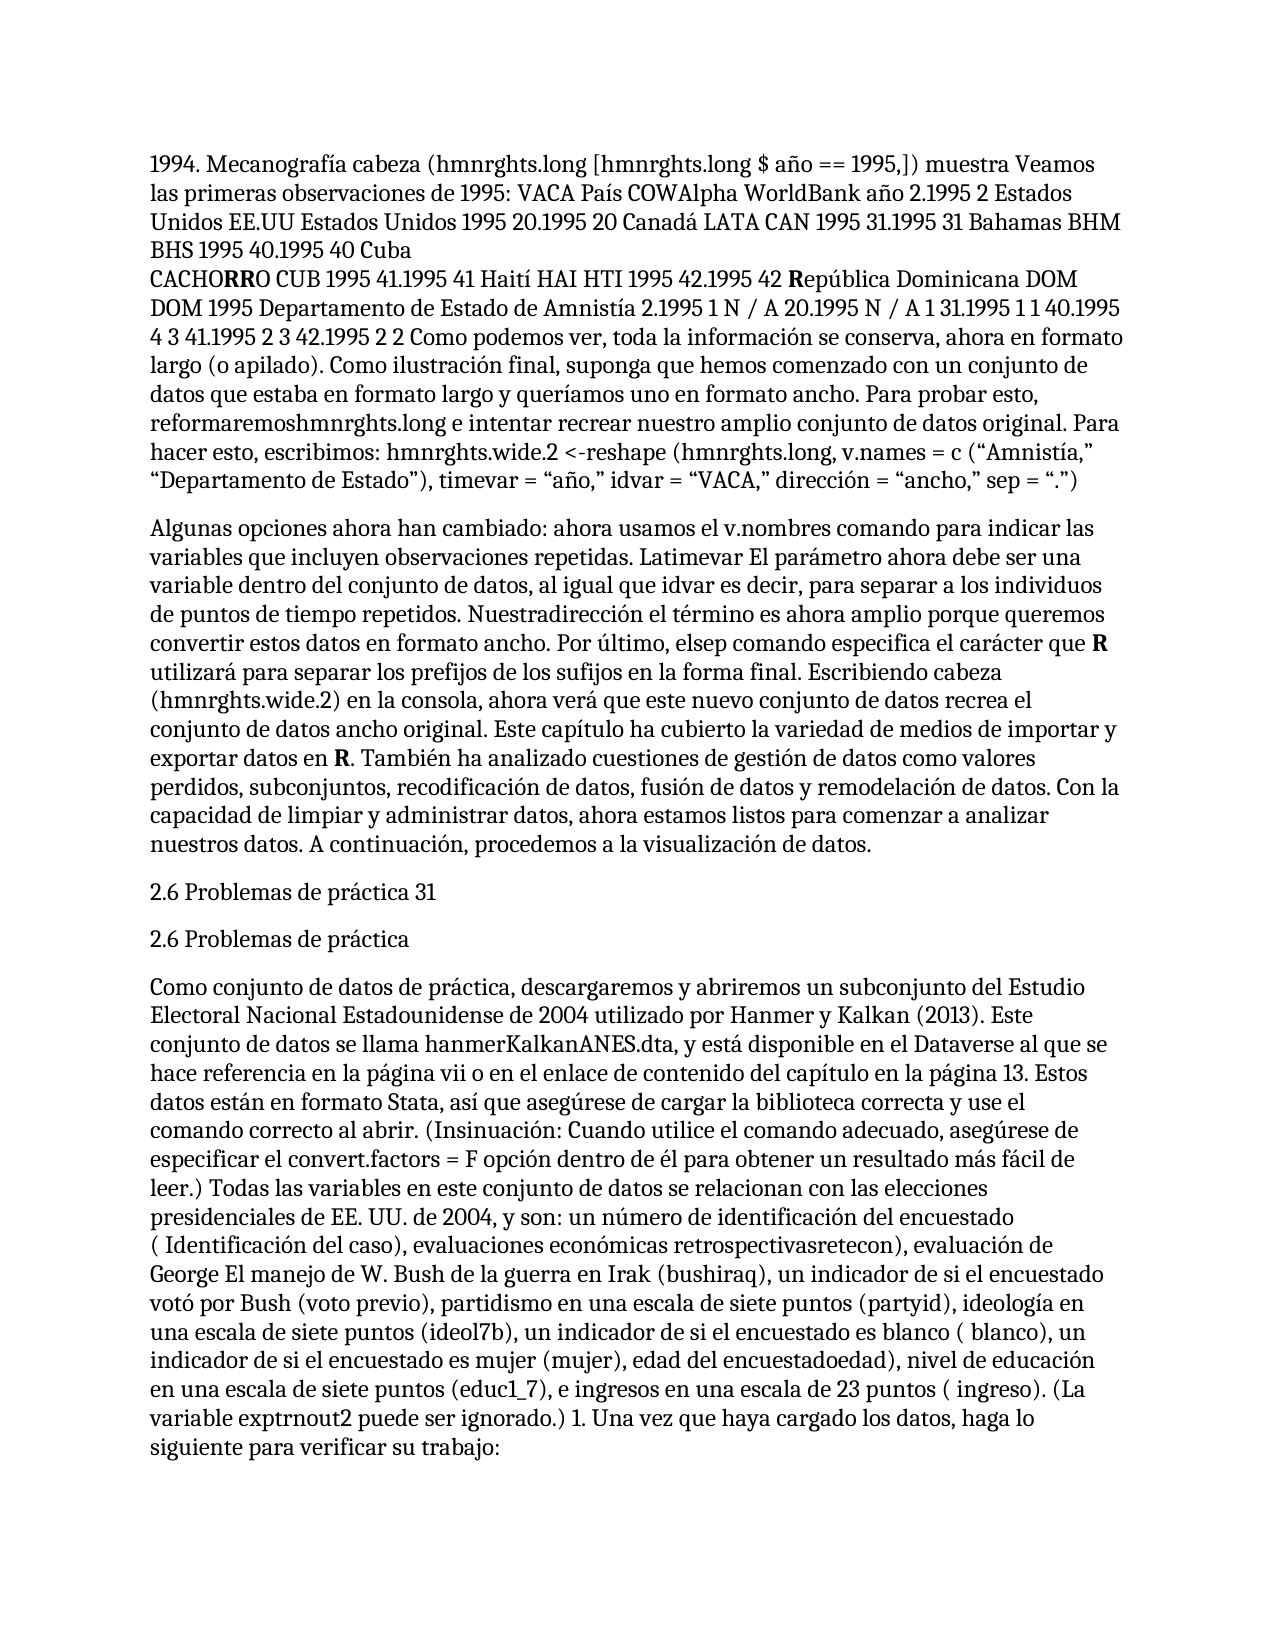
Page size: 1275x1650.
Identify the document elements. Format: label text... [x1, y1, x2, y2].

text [150, 150, 1125, 495]
text 2.6 Problemas de práctica [150, 925, 1125, 954]
text Como conjunto de datos de práctica, descargaremos y abriremos un subconjunto del Estudio Electoral Nacional Estadounidense de 2004 utilizado por Hanmer y Kalkan (2013). Este conjunto de datos se llama hanmerKalkanANES.dta, y está disponible en el Dataverse al que se hace referencia en la página vii o en el enlace de contenido del capítulo en la página 13. Estos datos están en formato Stata, así que asegúrese de cargar la biblioteca correcta y use el comando correcto al abrir. (Insinuación: Cuando utilice el comando adecuado, asegúrese de especificar el convert.factors = F opción dentro de él para obtener un resultado más fácil de leer.) Todas las variables en este conjunto de datos se relacionan con las elecciones presidenciales de EE. UU. de 2004, y son: un número de identificación del encuestado ( Identificación del caso), evaluaciones económicas retrospectivasretecon), evaluación de George El manejo de W. Bush de la guerra en Irak (bushiraq), un indicador de si el encuestado votó por Bush (voto previo), partidismo en una escala de siete puntos (partyid), ideología en una escala de siete puntos (ideol7b), un indicador de si el encuestado es blanco ( blanco), un indicador de si el encuestado es mujer (mujer), edad del encuestadoedad), nivel de educación en una escala de siete puntos (educ1_7), e ingresos en una escala de 23 puntos ( ingreso). (La variable exptrnout2 puede ser ignorado.) 1. Una vez que haya cargado los datos, haga lo siguiente para verificar su trabajo: [150, 972, 1125, 1461]
text Algunas opciones ahora han cambiado: ahora usamos el v.nombres comando para indicar las variables que incluyen observaciones repetidas. Latimevar El parámetro ahora debe ser una variable dentro del conjunto de datos, al igual que idvar es decir, para separar a los individuos de puntos de tiempo repetidos. Nuestradirección el término es ahora amplio porque queremos convertir estos datos en formato ancho. Por último, elsep comando especifica el carácter que R utilizará para separar los prefijos de los sufijos en la forma final. Escribiendo cabeza (hmnrghts.wide.2) en la consola, ahora verá que este nuevo conjunto de datos recrea el conjunto de datos ancho original. Este capítulo ha cubierto la variedad de medios de importar y exportar datos en R. También ha analizado cuestiones de gestión de datos como valores perdidos, subconjuntos, recodificación de datos, fusión de datos y remodelación de datos. Con la capacidad de limpiar y administrar datos, ahora estamos listos para comenzar a analizar nuestros datos. A continuación, procedemos a la visualización de datos. [150, 514, 1125, 859]
text 2.6 Problemas de práctica 31 [150, 877, 1125, 906]
